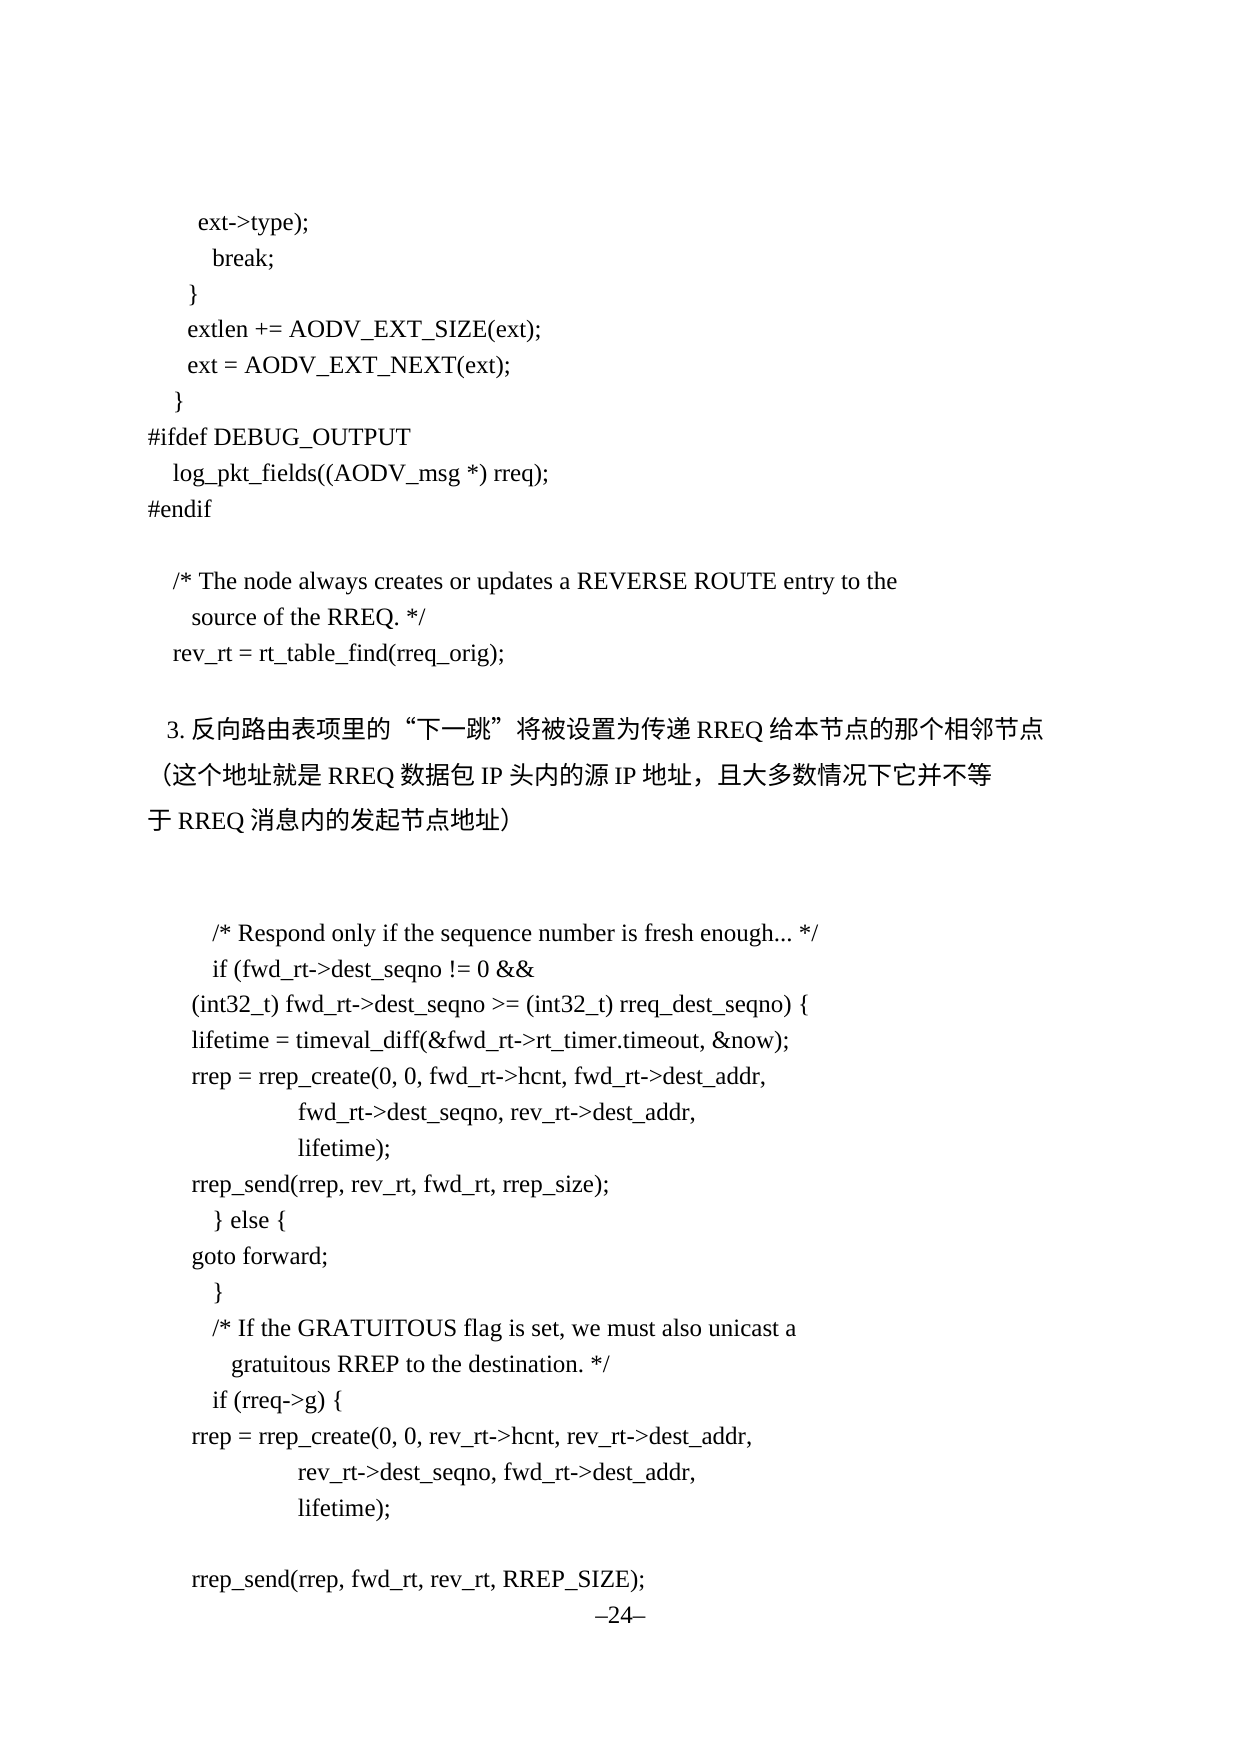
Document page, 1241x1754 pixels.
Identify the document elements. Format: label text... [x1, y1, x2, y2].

text ext->type); [148, 207, 1092, 236]
text } [148, 1277, 1092, 1306]
text 3. 反向路由表项里的“下一跳”将被设置为传递RREQ 给本节点的那个相邻节点 [148, 710, 1092, 746]
text gratuitous RREP to the destination. */ [148, 1349, 1092, 1378]
text lifetime); [148, 1493, 1092, 1521]
text goto forward; [148, 1241, 1092, 1270]
text rrep = rrep_create(0, 0, rev_rt->hcnt, rev_rt->dest_addr, [148, 1421, 1092, 1449]
text (int32_t) fwd_rt->dest_seqno >= (int32_t) rreq_dest_seqno) { [148, 989, 1092, 1018]
text log_pkt_fields((AODV_msg *) rreq); [148, 458, 1092, 487]
text rrep_send(rrep, rev_rt, fwd_rt, rrep_size); [148, 1169, 1092, 1198]
text rrep = rrep_create(0, 0, fwd_rt->hcnt, fwd_rt->dest_addr, [148, 1061, 1092, 1090]
text if (fwd_rt->dest_seqno != 0 && [148, 954, 1092, 982]
text } [148, 279, 1092, 307]
text extlen += AODV_EXT_SIZE(ext); [148, 314, 1092, 343]
text break; [148, 243, 1092, 271]
text #endif [148, 494, 1092, 523]
text rrep_send(rrep, fwd_rt, rev_rt, RREP_SIZE); [148, 1564, 1092, 1593]
text /* If the GRATUITOUS flag is set, we must also unicast a [148, 1313, 1092, 1342]
text （这个地址就是RREQ 数据包IP 头内的源IP 地址，且大多数情况下它并不等 [148, 755, 1092, 791]
text ext = AODV_EXT_NEXT(ext); [148, 351, 1092, 379]
text fwd_rt->dest_seqno, rev_rt->dest_addr, [148, 1097, 1092, 1126]
text /* The node always creates or updates a REVERSE ROUTE entry to the [148, 566, 1092, 595]
text if (rreq->g) { [148, 1385, 1092, 1414]
text } else { [148, 1205, 1092, 1234]
text source of the RREQ. */ [148, 602, 1092, 631]
text lifetime); [148, 1133, 1092, 1162]
text /* Respond only if the sequence number is fresh enough... */ [148, 918, 1092, 946]
text lifetime = timeval_diff(&fwd_rt->rt_timer.timeout, &now); [148, 1026, 1092, 1054]
text #ifdef DEBUG_OUTPUT [148, 422, 1092, 451]
text } [148, 386, 1092, 415]
text 于RREQ 消息内的发起节点地址） [148, 801, 1092, 837]
text rev_rt->dest_seqno, fwd_rt->dest_addr, [148, 1457, 1092, 1486]
text rev_rt = rt_table_find(rreq_orig); [148, 638, 1092, 667]
